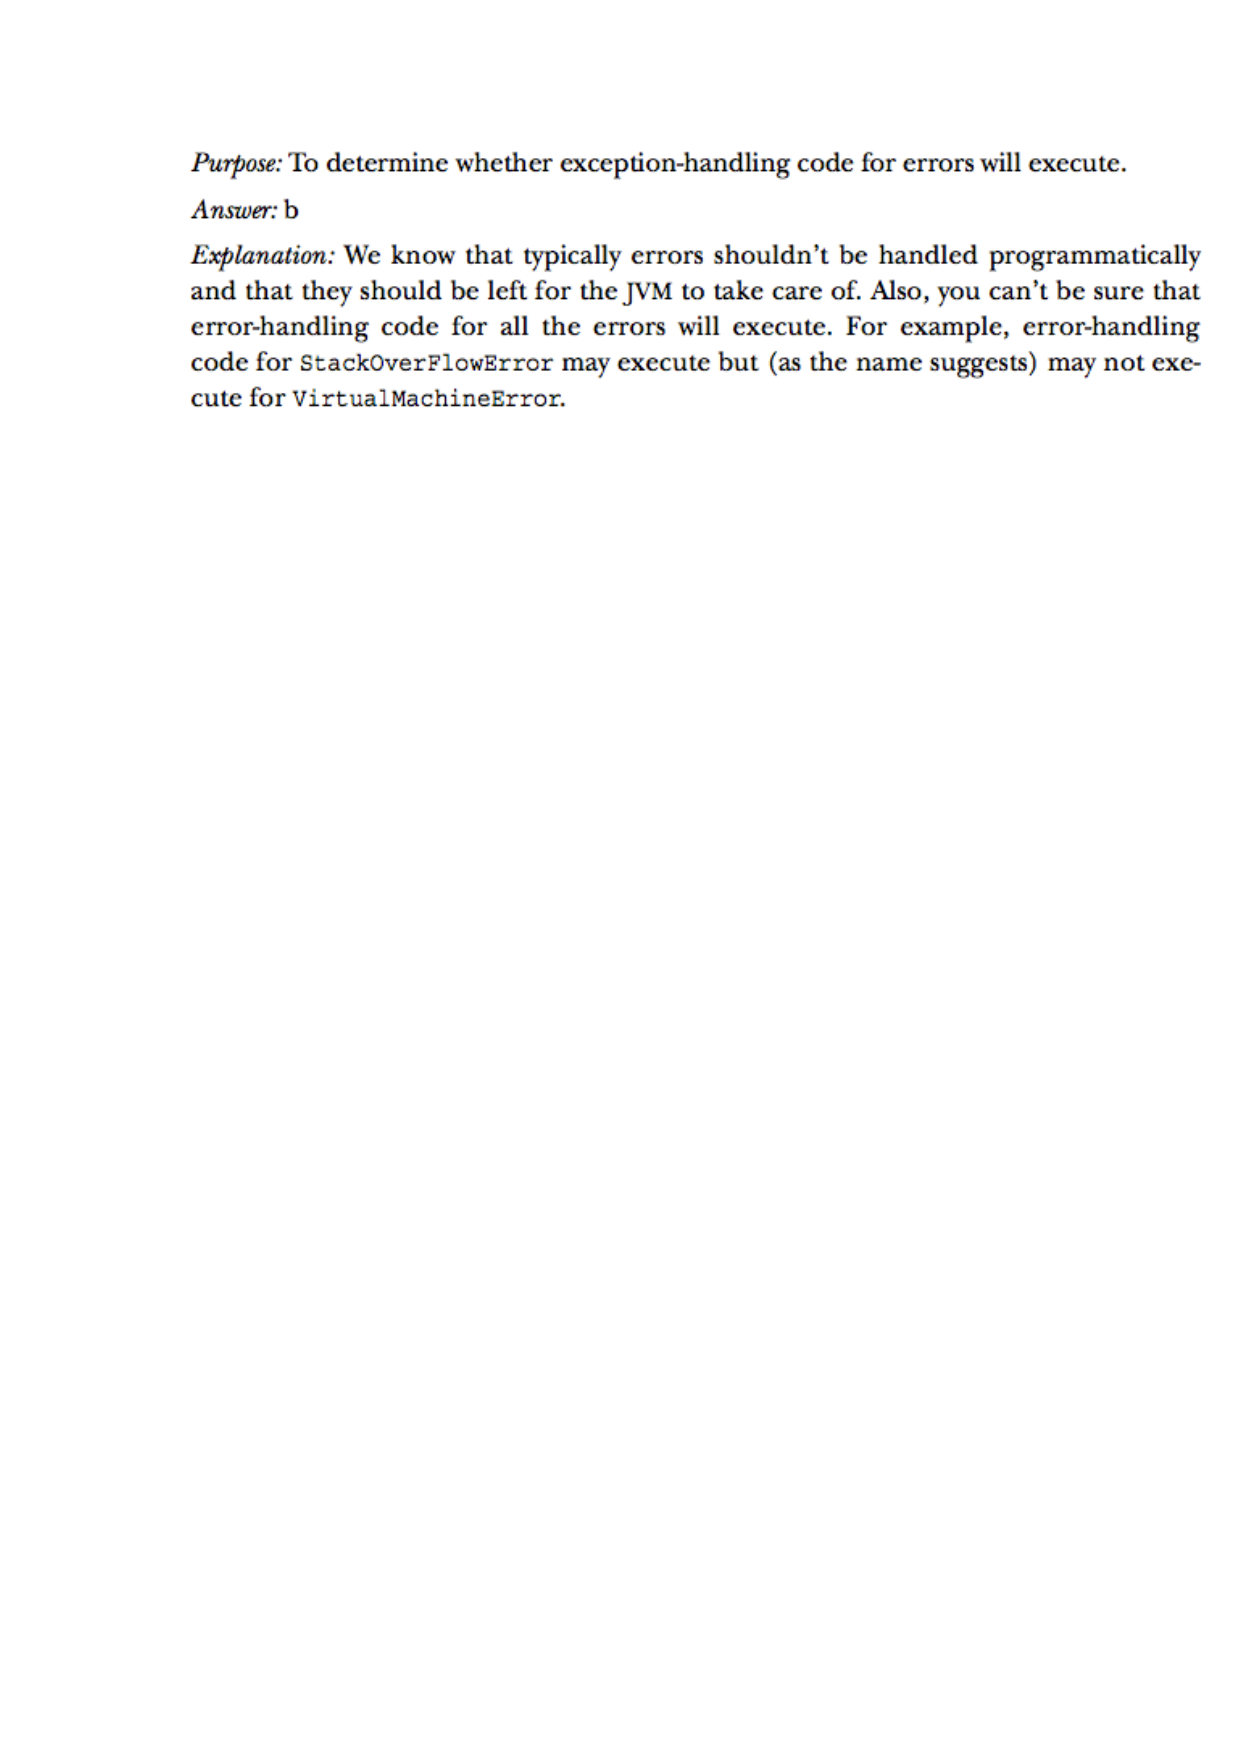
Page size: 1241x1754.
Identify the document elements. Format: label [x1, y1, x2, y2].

picture [187, 150, 1206, 413]
